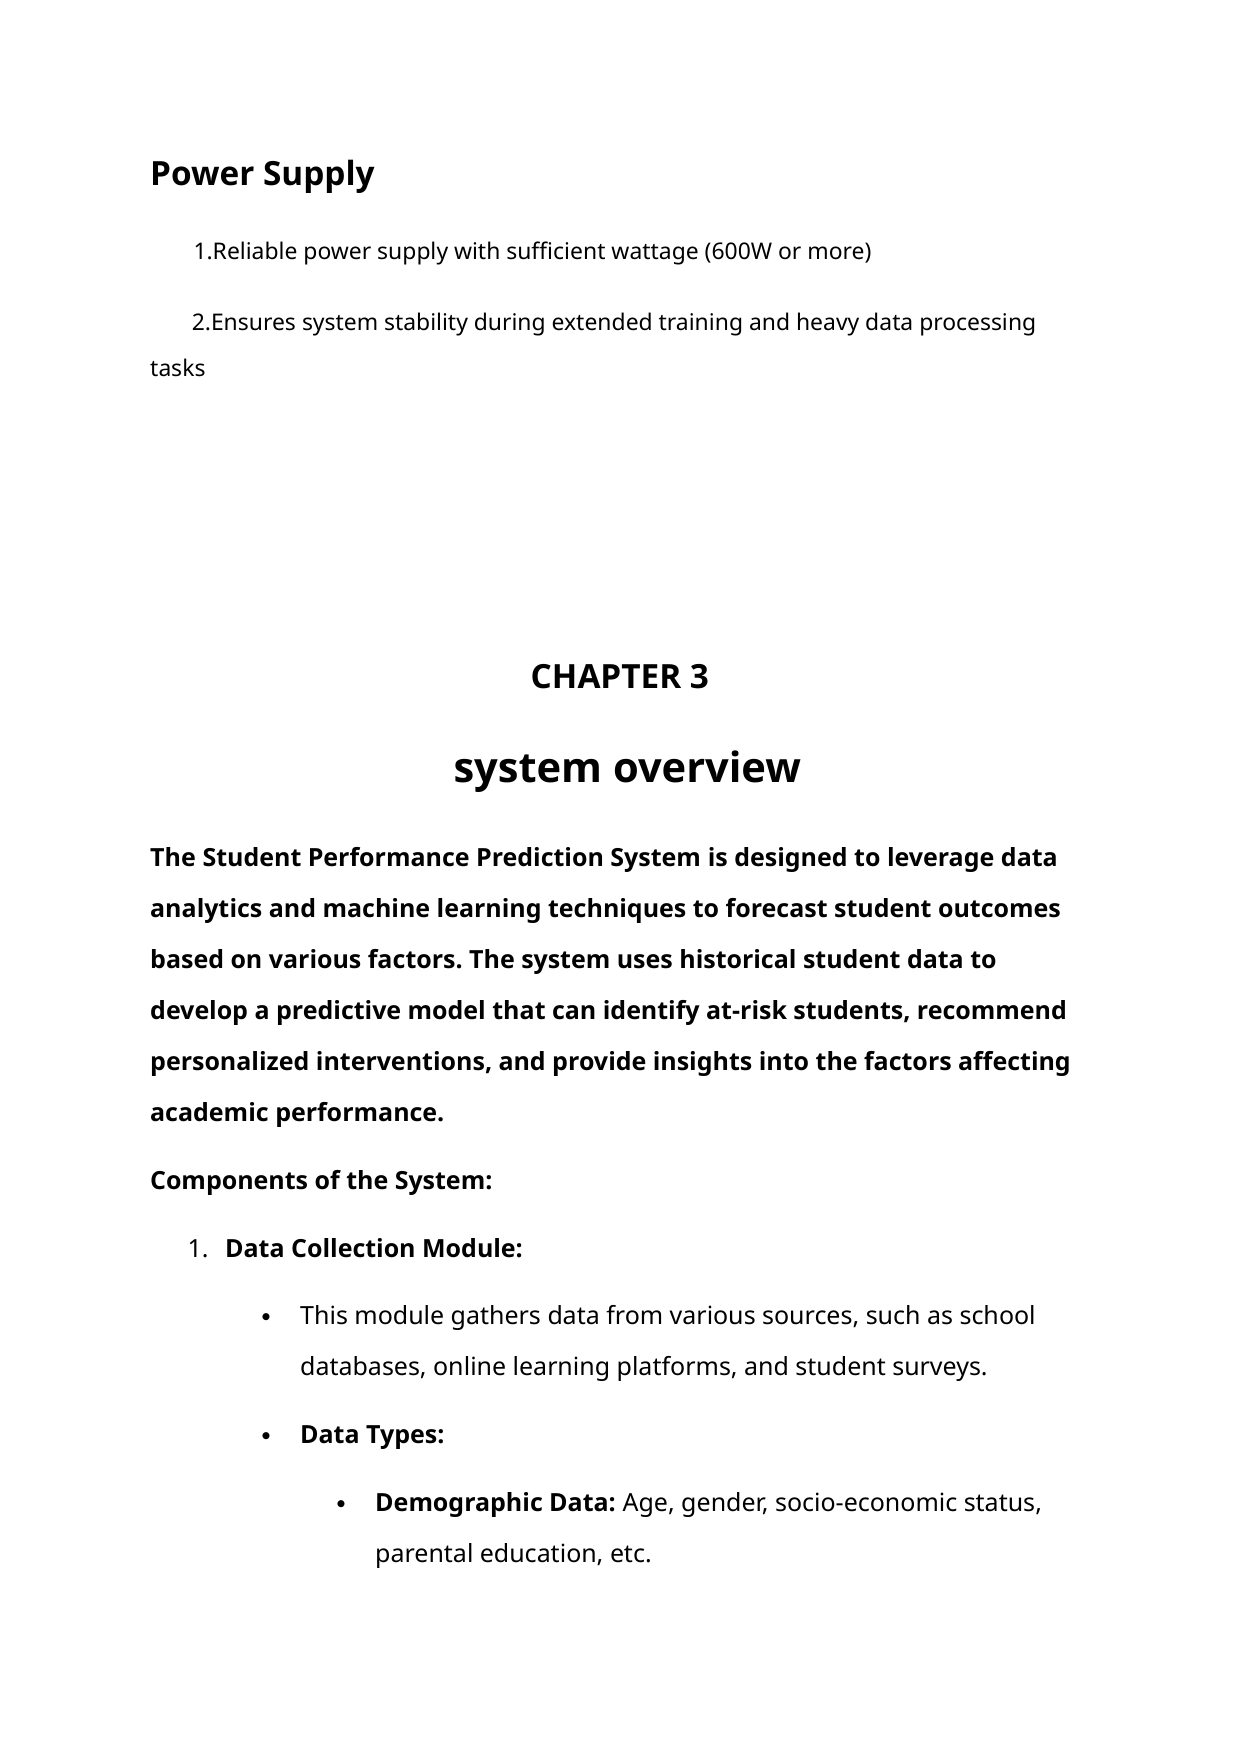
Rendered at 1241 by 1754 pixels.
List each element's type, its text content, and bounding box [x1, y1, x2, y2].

list Demographic Data: Age, gender, socio-economic status, parental education, etc. [337, 1484, 1090, 1569]
list Data Types: [262, 1417, 1090, 1451]
text 2.Ensures system stability during extended training and heavy data processing tasks [150, 305, 1090, 383]
text Power Supply [150, 150, 1090, 195]
text CHAPTER 3 [150, 653, 1090, 698]
text The Student Performance Prediction System is designed to leverage data analytics and machine learning techniques to forecast student outcomes based on various factors. The system uses historical student data to develop a predictive model that can identify at-risk students, recommend personalized interventions, and provide insights into the factors affecting academic performance. [150, 840, 1090, 1129]
text Components of the System: [150, 1163, 1090, 1197]
list Data Collection Module: [187, 1230, 1090, 1264]
text system overview [150, 738, 1090, 795]
text 1.Reliable power supply with sufficient wattage (600W or more) [150, 235, 1090, 266]
list This module gathers data from various sources, such as school databases, online learning platforms, and student surveys. [262, 1298, 1090, 1383]
